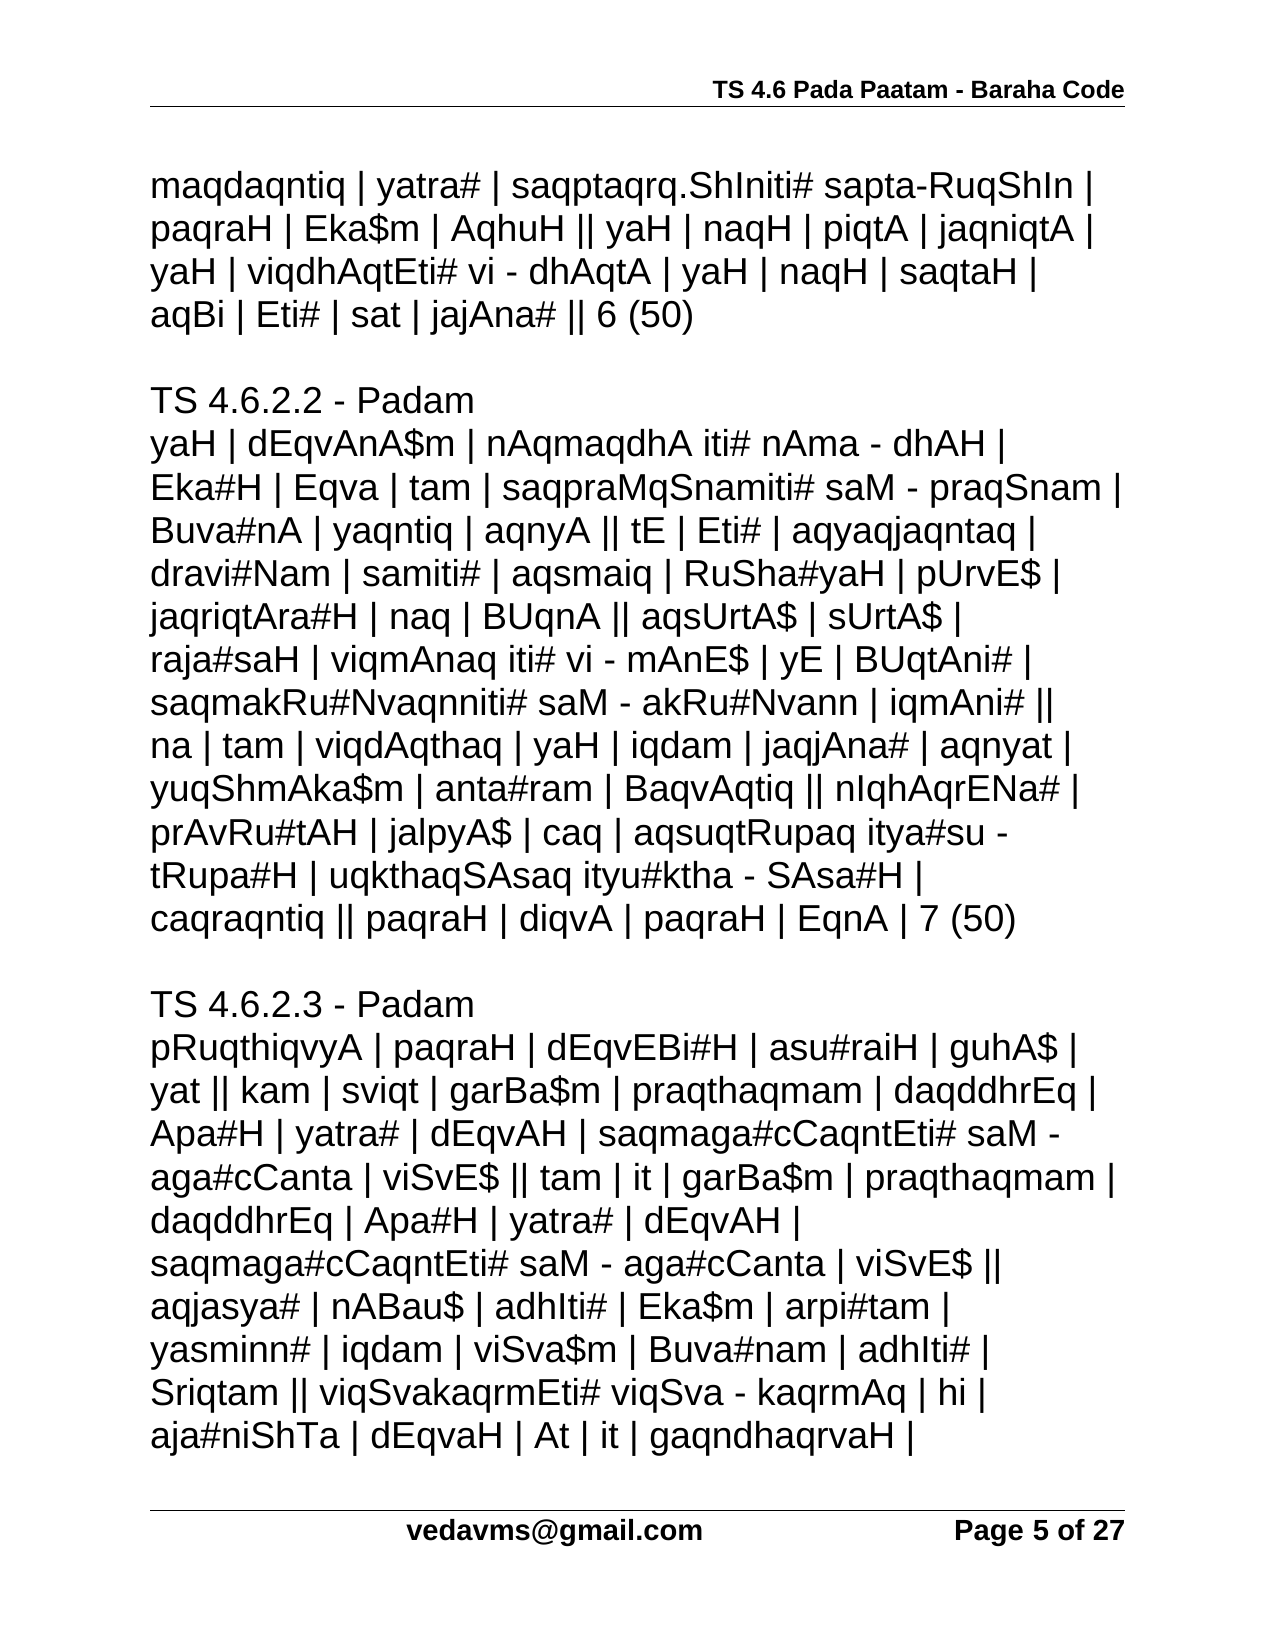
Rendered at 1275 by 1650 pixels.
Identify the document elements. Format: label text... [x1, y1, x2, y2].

text TS 4.6.2.2 - Padam [150, 378, 1125, 422]
text TS 4.6.2.3 - Padam [150, 982, 1125, 1025]
text yaH | dEqvAnA$m | nAqmaqdhA iti# nAma - dhAH | Eka#H | Eqva | tam | saqpraMqSnamiti# saM - praqSnam | Buva#nA | yaqntiq | aqnyA || tE | Eti# | aqyaqjaqntaq | dravi#Nam | samiti# | aqsmaiq | RuSha#yaH | pUrvE$ | jaqriqtAra#H | naq | BUqnA || aqsUrtA$ | sUrtA$ | raja#saH | viqmAnaq iti# vi - mAnE$ | yE | BUqtAni# | saqmakRu#Nvaqnniti# saM - akRu#Nvann | iqmAni# || na | tam | viqdAqthaq | yaH | iqdam | jaqjAna# | aqnyat | yuqShmAka$m | anta#ram | BaqvAqtiq || nIqhAqrENa# | prAvRu#tAH | jalpyA$ | caq | aqsuqtRupaq itya#su - tRupa#H | uqkthaqSAsaq ityu#ktha - SAsa#H | caqraqntiq || paqraH | diqvA | paqraH | EqnA | 7 (50) [150, 422, 1125, 939]
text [150, 163, 1125, 335]
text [150, 1025, 1125, 1457]
